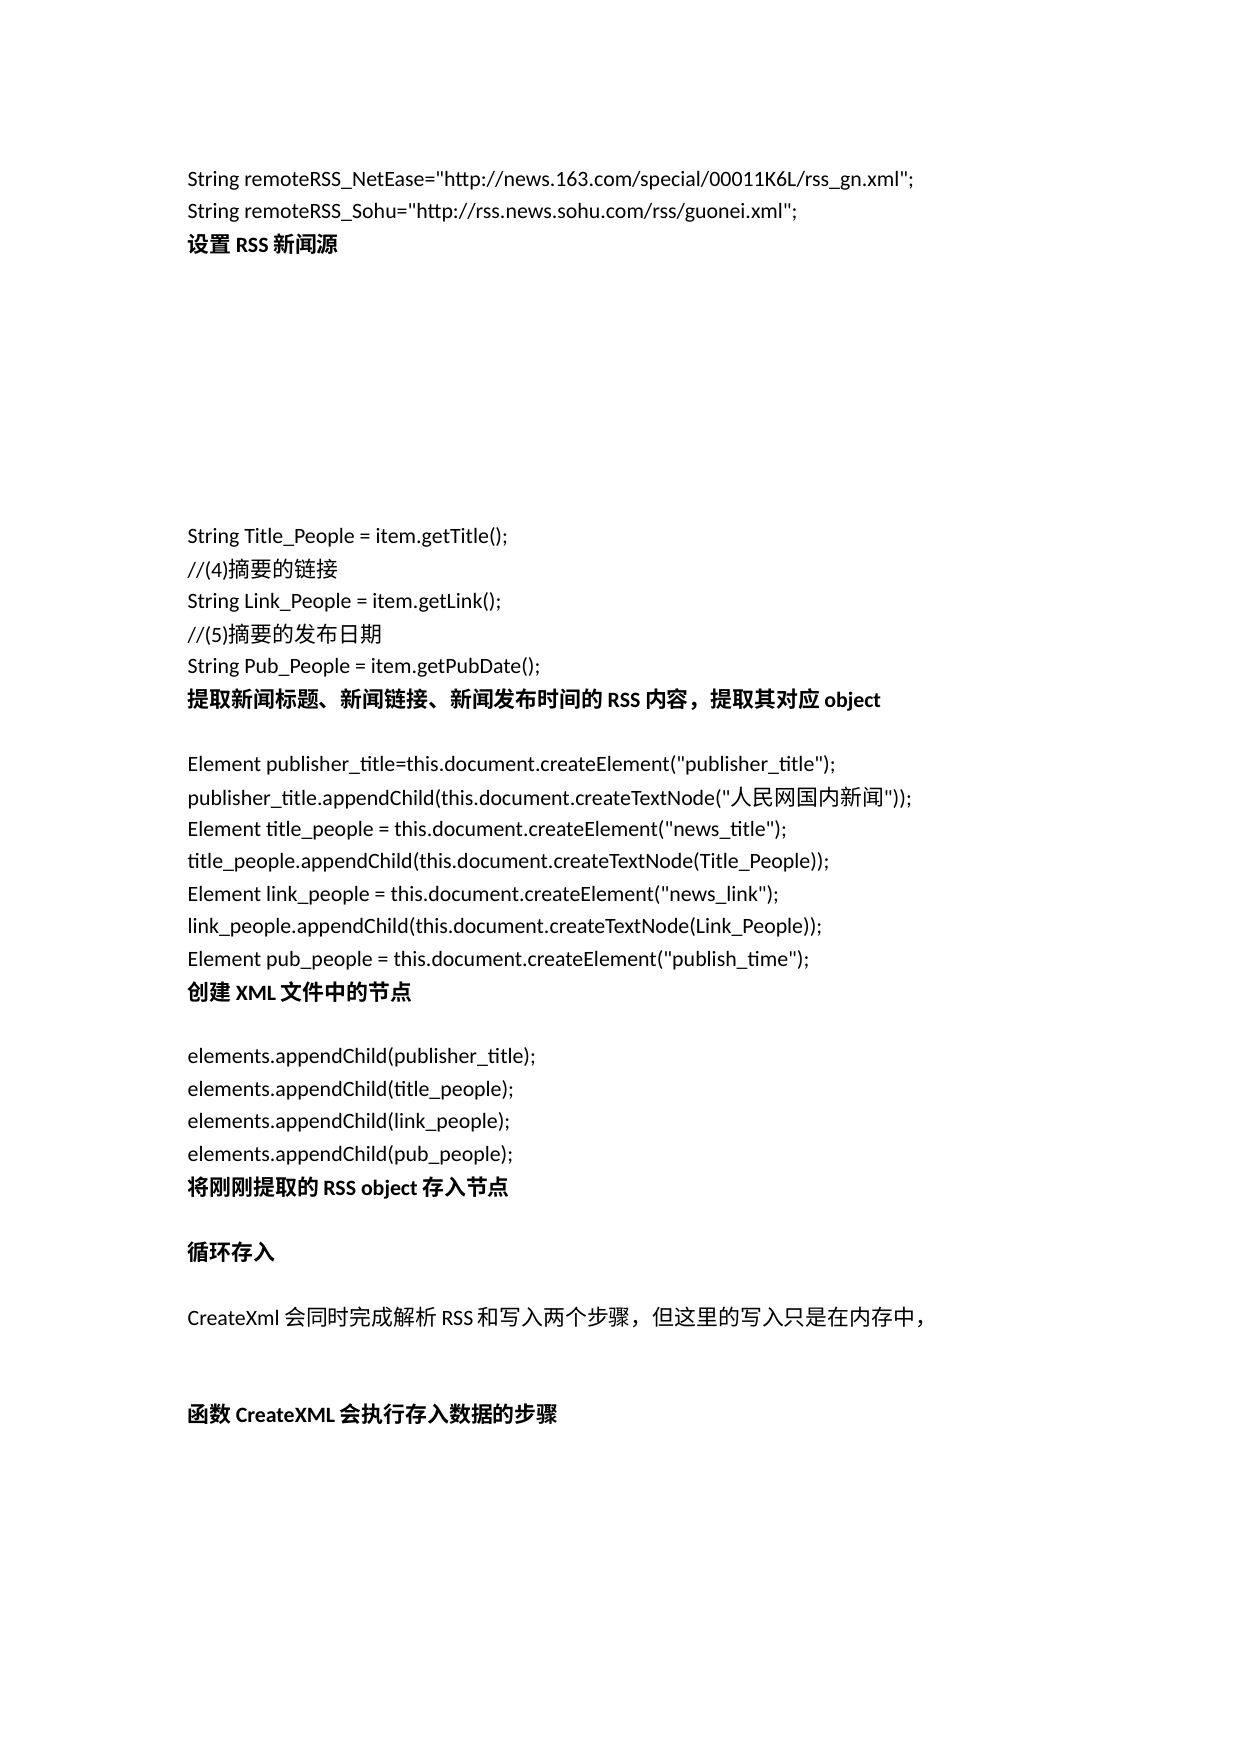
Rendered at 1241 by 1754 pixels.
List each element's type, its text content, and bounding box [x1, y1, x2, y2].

text 函数CreateXML会执行存入数据的步骤 [187, 1397, 1053, 1429]
text //(5)摘要的发布日期 [187, 617, 1053, 649]
text //(4)摘要的链接 [187, 552, 1053, 584]
text title_people.appendChild(this.document.createTextNode(Title_People)); [187, 844, 1053, 877]
text String remoteRSS_NetEase="http://news.163.com/special/00011K6L/rss_gn.xml"; [187, 162, 1053, 194]
text Element pub_people = this.document.createElement("publish_time"); [187, 942, 1053, 974]
text 创建XML文件中的节点 [187, 974, 1053, 1007]
text 设置RSS新闻源 [187, 227, 1053, 259]
text 将刚刚提取的RSS object存入节点 [187, 1169, 1053, 1202]
text String Title_People = item.getTitle(); [187, 519, 1053, 552]
text String Pub_People = item.getPubDate(); [187, 649, 1053, 682]
text Element title_people = this.document.createElement("news_title"); [187, 812, 1053, 844]
text String Link_People = item.getLink(); [187, 584, 1053, 617]
text Element publisher_title=this.document.createElement("publisher_title"); [187, 747, 1053, 779]
text publisher_title.appendChild(this.document.createTextNode("人民网国内新闻")); [187, 779, 1053, 812]
text Element link_people = this.document.createElement("news_link"); [187, 877, 1053, 909]
text CreateXml会同时完成解析RSS和写入两个步骤，但这里的写入只是在内存中， [187, 1299, 1053, 1332]
text 循环存入 [187, 1234, 1053, 1267]
text String remoteRSS_Sohu="http://rss.news.sohu.com/rss/guonei.xml"; [187, 194, 1053, 227]
text elements.appendChild(publisher_title); [187, 1039, 1053, 1072]
text elements.appendChild(title_people); [187, 1072, 1053, 1104]
text elements.appendChild(link_people); [187, 1104, 1053, 1137]
text 提取新闻标题、新闻链接、新闻发布时间的RSS内容，提取其对应object [187, 682, 1053, 714]
text link_people.appendChild(this.document.createTextNode(Link_People)); [187, 909, 1053, 942]
text elements.appendChild(pub_people); [187, 1137, 1053, 1169]
